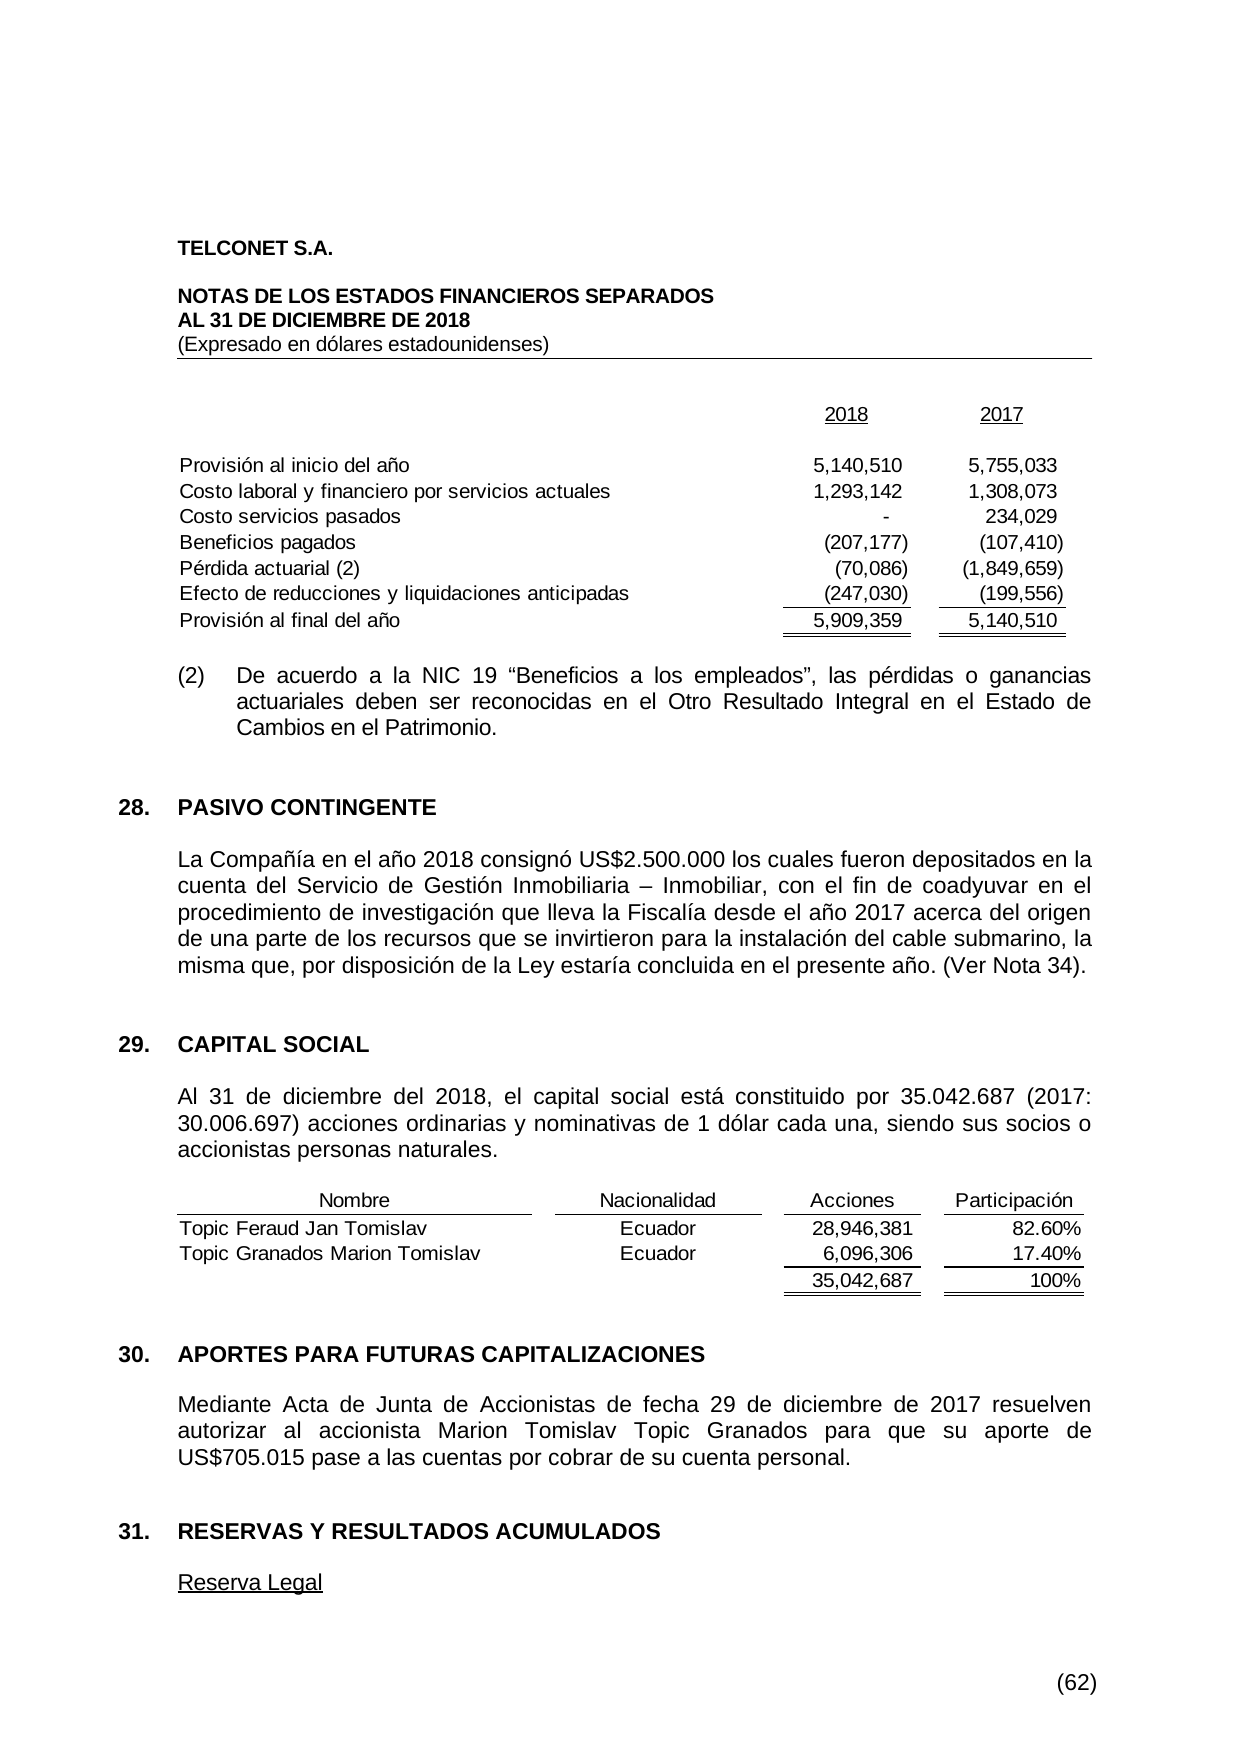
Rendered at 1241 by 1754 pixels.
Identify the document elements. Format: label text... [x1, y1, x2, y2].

list La Compañía en el año 2018 consignó US$2.500.000 los cuales fueron depositados en la cuenta del Servicio de Gestión Inmobiliaria – Inmobiliar, con el fin de coadyuvar en el procedimiento de investigación que lleva la Fiscalía desde el año 2017 acerca del origen de una parte de los recursos que se invirtieron para la instalación del cable submarino, la misma que, por disposición de la Ley estaría concluida en el presente año. (Ver Nota 34). [177, 846, 1092, 978]
list De acuerdo a la NIC 19 “Beneficios a los empleados”, las pérdidas o ganancias actuariales deben ser reconocidas en el Otro Resultado Integral en el Estado de Cambios en el Patrimonio. [177, 662, 1092, 741]
list RESERVAS Y RESULTADOS ACUMULADOS [118, 1518, 1092, 1544]
text Reserva Legal [177, 1568, 1092, 1595]
list CAPITAL SOCIAL [118, 1031, 1092, 1057]
text Al 31 de diciembre del 2018, el capital social está constituido por 35.042.687 (2017: 30.006.697) acciones ordinarias y nominativas de 1 dólar cada una, siendo sus socios o accionistas personas naturales. [177, 1083, 1092, 1162]
list Mediante Acta de Junta de Accionistas de fecha 29 de diciembre de 2017 resuelven autorizar al accionista Marion Tomislav Topic Granados para que su aporte de US$705.015 pase a las cuentas por cobrar de su cuenta personal. [177, 1391, 1092, 1470]
list PASIVO CONTINGENTE [118, 793, 1092, 820]
list APORTES PARA FUTURAS CAPITALIZACIONES [118, 1341, 1092, 1367]
